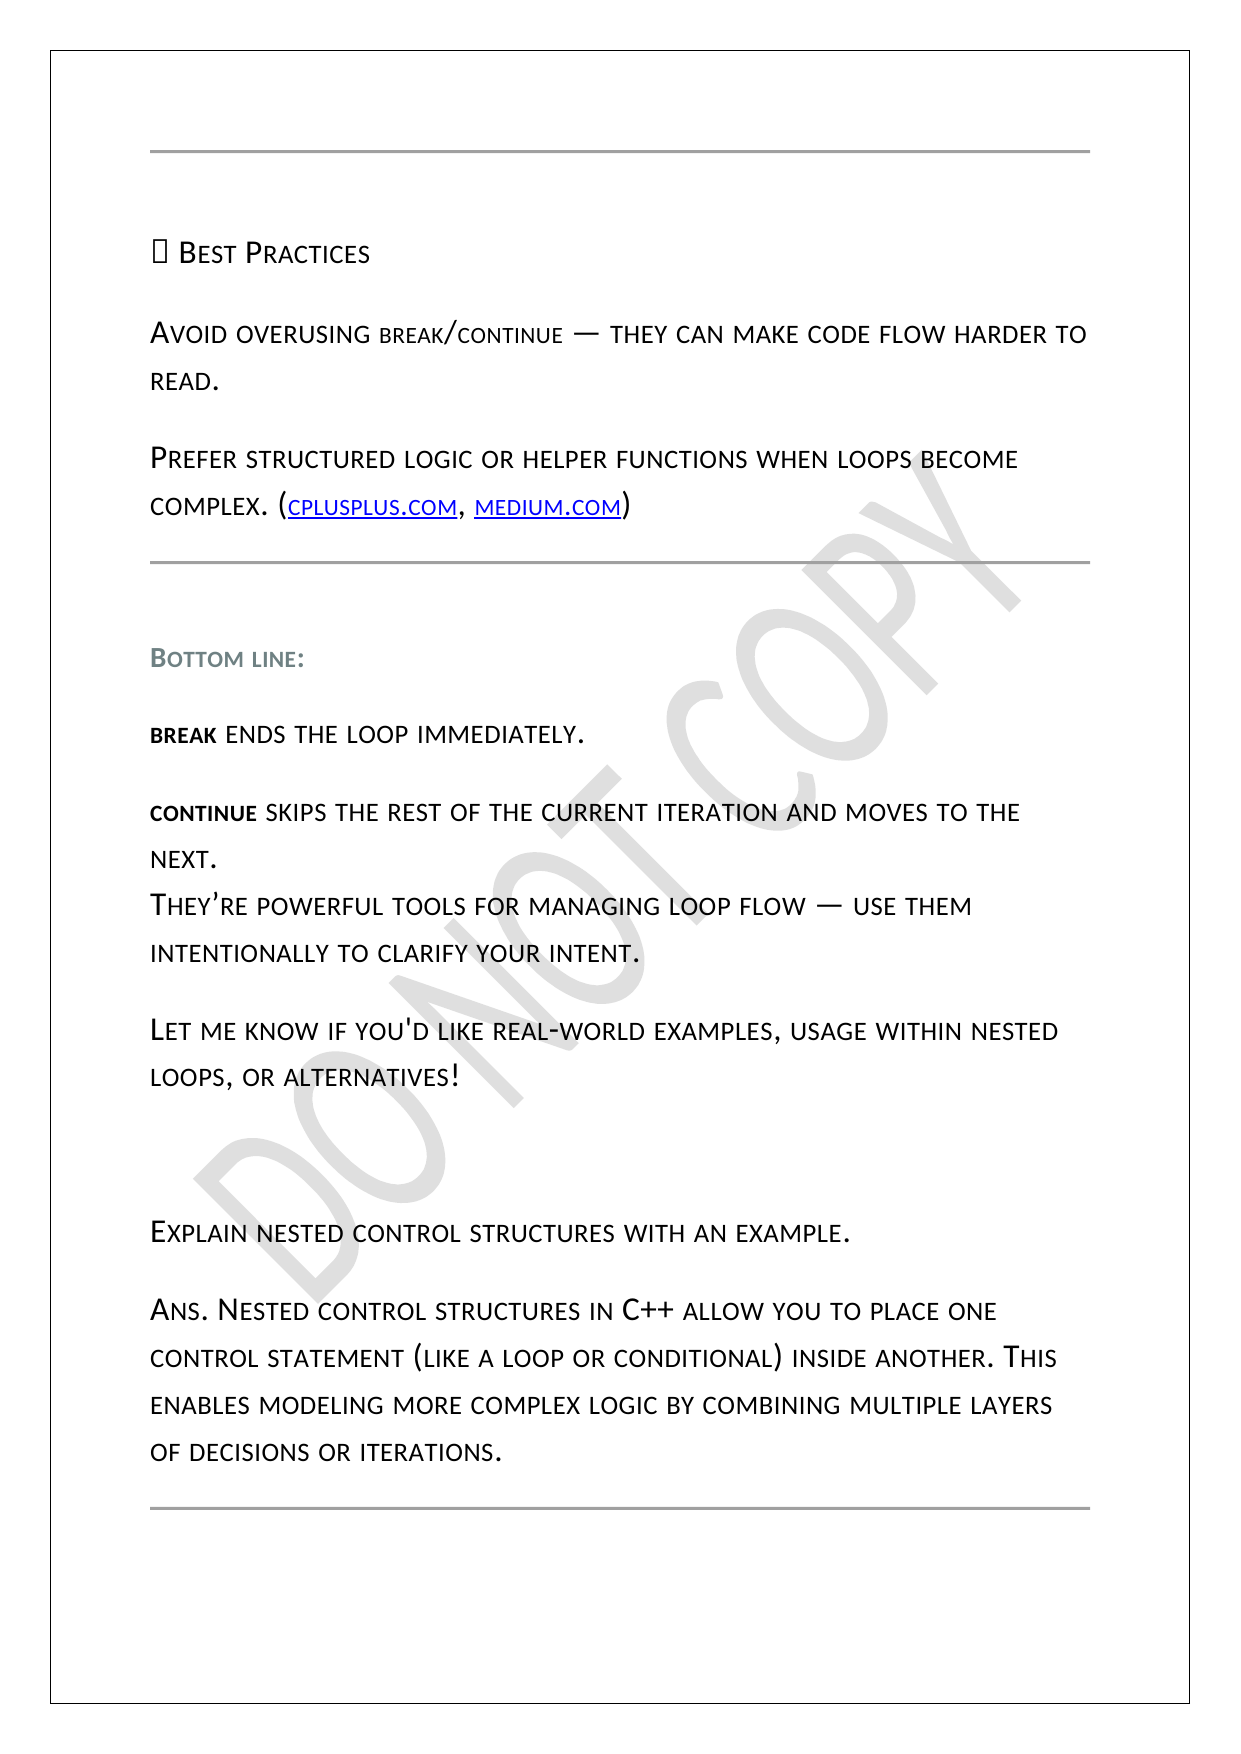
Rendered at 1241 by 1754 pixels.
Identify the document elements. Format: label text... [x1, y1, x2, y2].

subtitle Explain nested control structures with an example. [150, 1210, 1090, 1251]
subtitle break ends the loop immediately. [150, 711, 1090, 752]
subtitle Let me know if you'd like real-world examples, usage within nested loops, or alternatives! [150, 1008, 1090, 1095]
subtitle 🚨 Best Practices [150, 228, 1090, 273]
subtitle Prefer structured logic or helper functions when loops become complex. (cplusplus.com, medium.com) [150, 436, 1090, 524]
subtitle Bottom line: [150, 639, 1090, 675]
subtitle Ans. Nested control structures in C++ allow you to place one control statement (like a loop or conditional) inside another. This enables modeling more complex logic by combining multiple layers of decisions or iterations. [150, 1288, 1090, 1469]
subtitle Avoid overusing break/continue — they can make code flow harder to read. [150, 311, 1090, 399]
subtitle continue skips the rest of the current iteration and moves to the next. They’re powerful tools for managing loop flow — use them intentionally to clarify your intent. [150, 789, 1090, 970]
